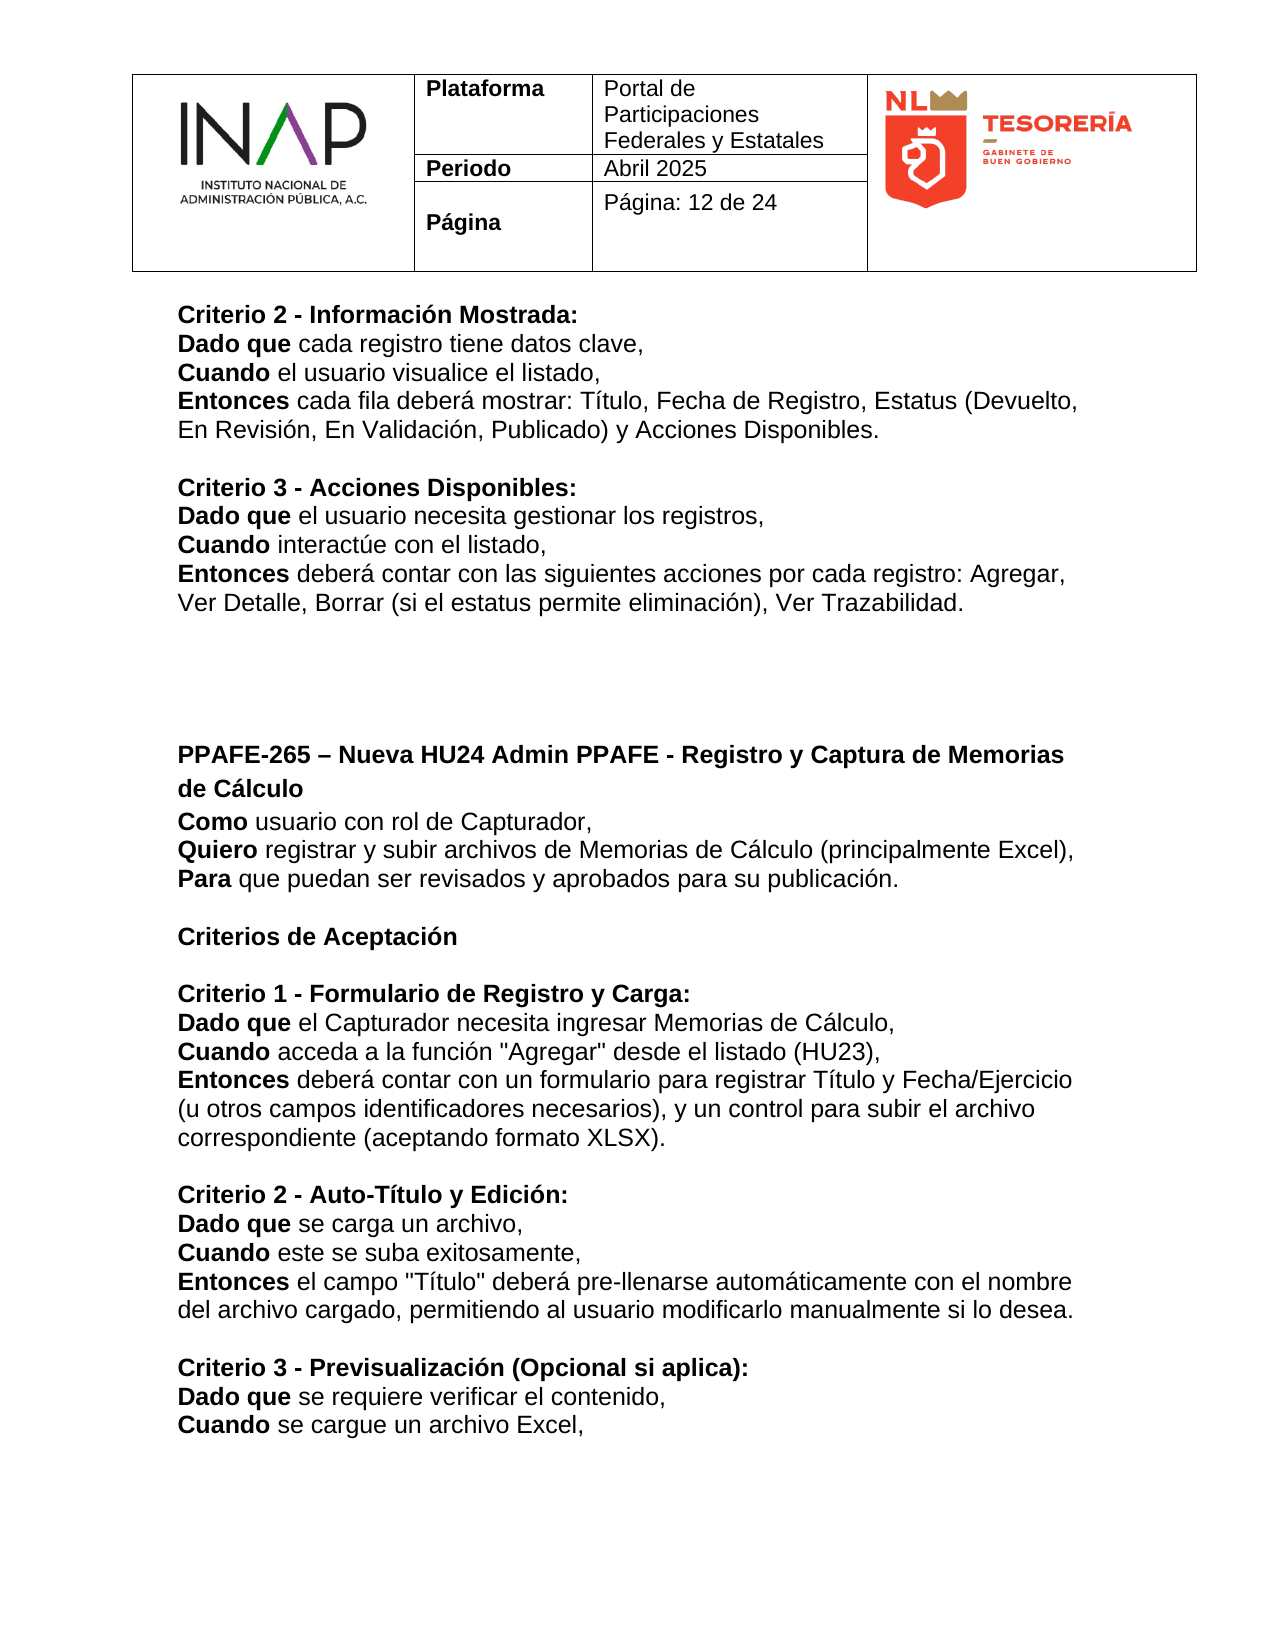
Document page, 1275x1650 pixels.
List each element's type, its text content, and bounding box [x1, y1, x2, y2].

text Cuando acceda a la función "Agregar" desde el listado (HU23), [177, 1037, 1098, 1065]
text Criterio 1 - Formulario de Registro y Carga: [177, 979, 1098, 1008]
text Dado que el Capturador necesita ingresar Memorias de Cálculo, [177, 1008, 1098, 1037]
text Quiero registrar y subir archivos de Memorias de Cálculo (principalmente Excel), [177, 835, 1098, 864]
text Entonces cada fila deberá mostrar: Título, Fecha de Registro, Estatus (Devuelto, En Revisión, En Validación, Publicado) y Acciones Disponibles. [177, 386, 1098, 444]
text Para que puedan ser revisados y aprobados para su publicación. [177, 864, 1098, 893]
picture [143, 86, 400, 221]
text Entonces el campo "Título" deberá pre-llenarse automáticamente con el nombre del archivo cargado, permitiendo al usuario modificarlo manualmente si lo desea. [177, 1267, 1098, 1324]
picture [878, 89, 1135, 208]
text Criterio 2 - Auto-Título y Edición: [177, 1180, 1098, 1209]
text Dado que se requiere verificar el contenido, [177, 1382, 1098, 1410]
subtitle PPAFE-265 – Nueva HU24 Admin PPAFE - Registro y Captura de Memorias de Cálculo [177, 741, 1098, 802]
text Cuando se cargue un archivo Excel, [177, 1410, 1098, 1439]
text Dado que cada registro tiene datos clave, [177, 329, 1098, 357]
text Cuando el usuario visualice el listado, [177, 357, 1098, 386]
text Como usuario con rol de Capturador, [177, 807, 1098, 835]
text Criterio 2 - Información Mostrada: [177, 300, 1098, 329]
text Criterio 3 - Acciones Disponibles: [177, 472, 1098, 501]
text Cuando este se suba exitosamente, [177, 1238, 1098, 1267]
text Cuando interactúe con el listado, [177, 530, 1098, 559]
text Criterio 3 - Previsualización (Opcional si aplica): [177, 1353, 1098, 1382]
text Dado que el usuario necesita gestionar los registros, [177, 501, 1098, 530]
text Dado que se carga un archivo, [177, 1209, 1098, 1238]
text Entonces deberá contar con un formulario para registrar Título y Fecha/Ejercicio (u otros campos identificadores necesarios), y un control para subir el archivo correspondiente (aceptando formato XLSX). [177, 1065, 1098, 1152]
text Criterios de Aceptación [177, 922, 1098, 950]
text Entonces deberá contar con las siguientes acciones por cada registro: Agregar, Ver Detalle, Borrar (si el estatus permite eliminación), Ver Trazabilidad. [177, 559, 1098, 616]
